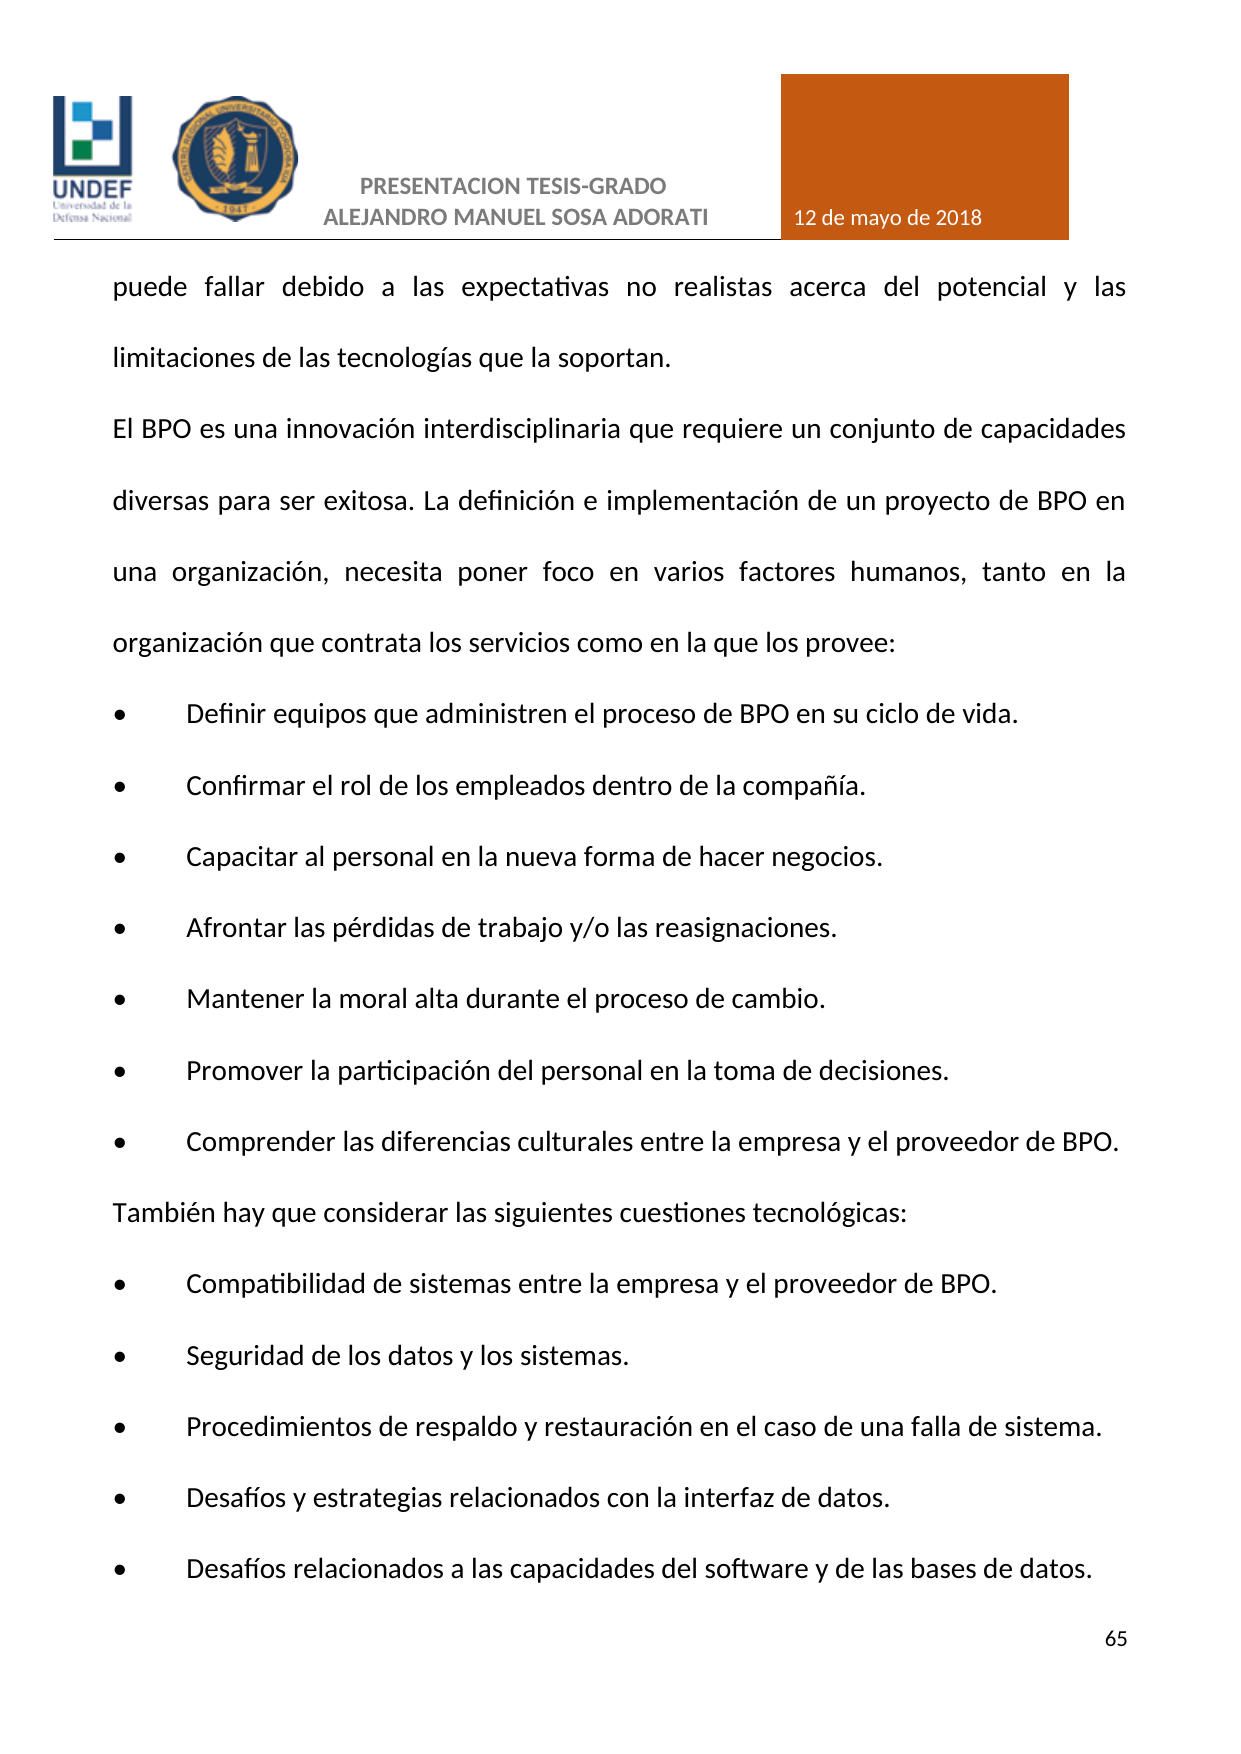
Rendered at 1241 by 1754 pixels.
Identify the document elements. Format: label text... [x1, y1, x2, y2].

text • Confirmar el rol de los empleados dentro de la compañía. [112, 767, 1128, 802]
text • Procedimientos de respaldo y restauración en el caso de una falla de sistema. [112, 1408, 1128, 1443]
text • Promover la participación del personal en la toma de decisiones. [112, 1052, 1128, 1087]
text También hay que considerar las siguientes cuestiones tecnológicas: [112, 1194, 1128, 1230]
text • Definir equipos que administren el proceso de BPO en su ciclo de vida. [112, 695, 1128, 731]
text • Desafíos y estrategias relacionados con la interfaz de datos. [112, 1479, 1128, 1515]
text • Afrontar las pérdidas de trabajo y/o las reasignaciones. [112, 909, 1128, 945]
text • Seguridad de los datos y los sistemas. [112, 1337, 1128, 1372]
text • Comprender las diferencias culturales entre la empresa y el proveedor de BPO. [112, 1123, 1128, 1158]
text • Compatibilidad de sistemas entre la empresa y el proveedor de BPO. [112, 1265, 1128, 1301]
text • Mantener la moral alta durante el proceso de cambio. [112, 980, 1128, 1016]
text • Capacitar al personal en la nueva forma de hacer negocios. [112, 838, 1128, 873]
picture [52, 96, 299, 222]
text El BPO es una innovación interdisciplinaria que requiere un conjunto de capacidades diversas para ser exitosa. La definición e implementación de un proyecto de BPO en una organización, necesita poner foco en varios factores humanos, tanto en la organización que contrata los servicios como en la que los provee: [112, 410, 1128, 660]
text • Desafíos relacionados a las capacidades del software y de las bases de datos. [112, 1550, 1128, 1586]
